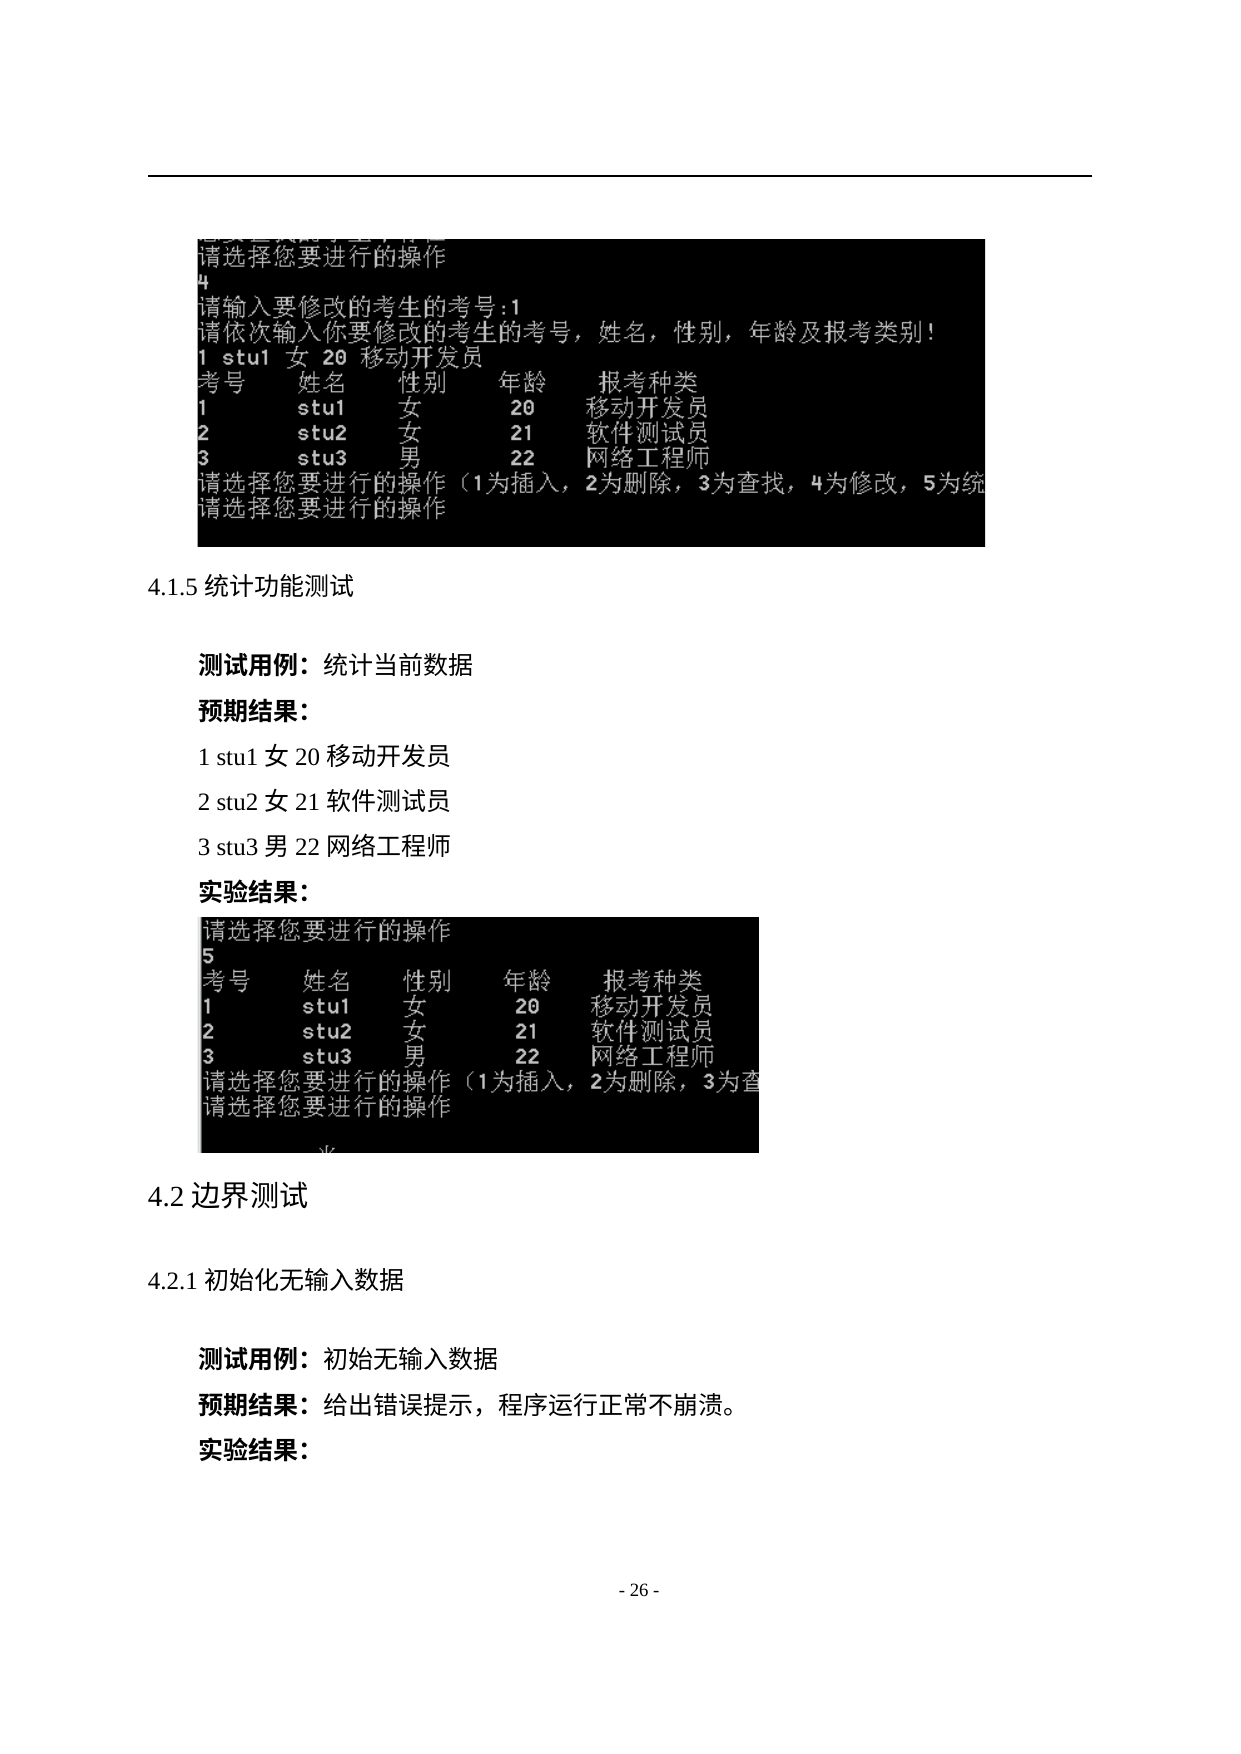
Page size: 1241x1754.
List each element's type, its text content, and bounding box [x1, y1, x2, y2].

text 预期结果： [148, 691, 1092, 727]
text 1 stu1 女 20 移动开发员 [148, 736, 1092, 772]
text 预期结果：给出错误提示，程序运行正常不崩溃。 [148, 1385, 1092, 1422]
text 实验结果： [148, 872, 1092, 908]
text 实验结果： [148, 1431, 1092, 1467]
subtitle 4.2 边界测试 [148, 1172, 1092, 1214]
text 测试用例：统计当前数据 [148, 646, 1092, 682]
text 测试用例：初始无输入数据 [148, 1340, 1092, 1376]
subtitle 4.2.1 初始化无输入数据 [148, 1261, 1092, 1297]
subtitle 4.1.5 统计功能测试 [148, 566, 1092, 602]
text 3 stu3 男 22 网络工程师 [148, 827, 1092, 863]
text 2 stu2 女 21 软件测试员 [148, 782, 1092, 818]
picture [197, 917, 759, 1153]
picture [197, 239, 986, 547]
